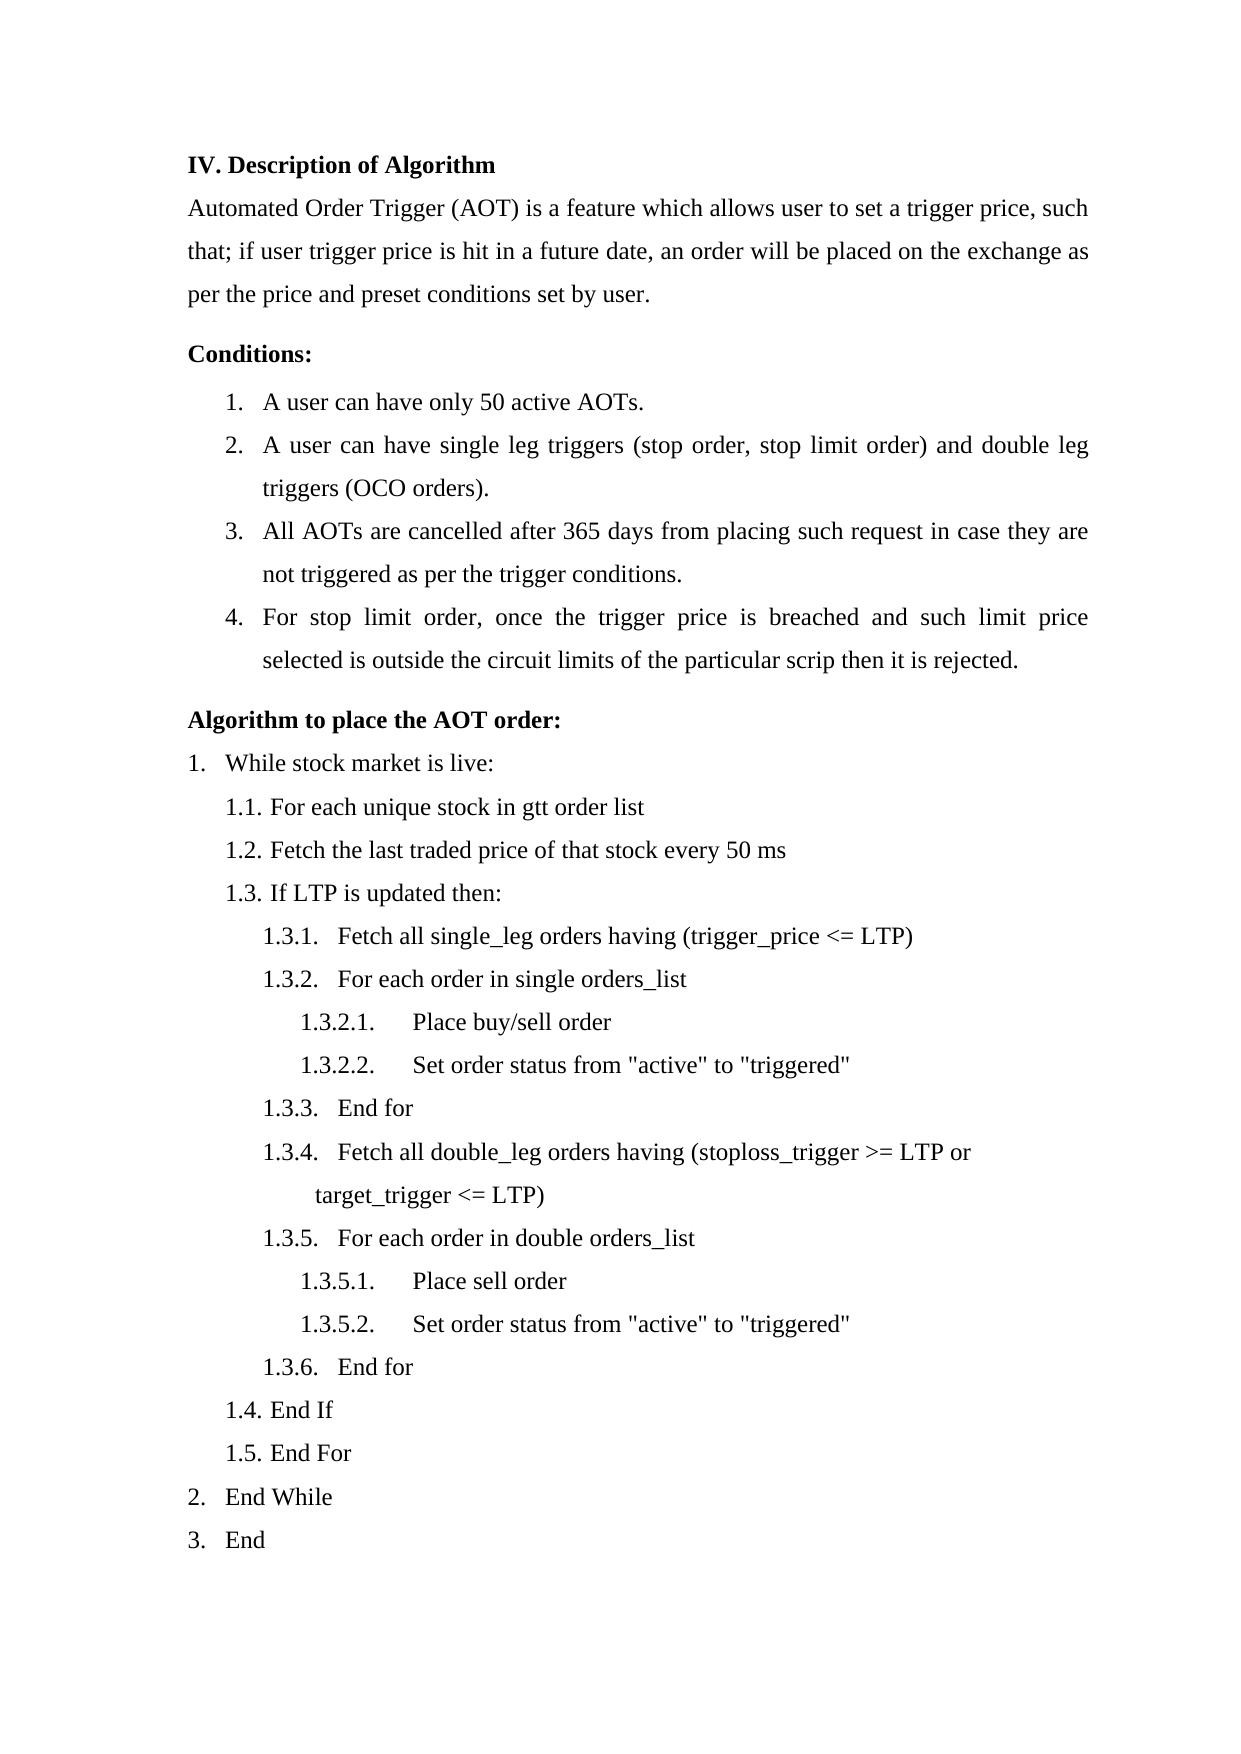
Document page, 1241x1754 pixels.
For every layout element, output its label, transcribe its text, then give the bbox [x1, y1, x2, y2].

list Fetch all single_leg orders having (trigger_price <= LTP) [262, 921, 1090, 950]
list Set order status from "active" to "triggered" [300, 1309, 1090, 1338]
list Place buy/sell order [300, 1007, 1090, 1036]
list Fetch the last traded price of that stock every 50 ms [225, 835, 1090, 863]
list Place sell order [300, 1266, 1090, 1295]
subtitle IV. Description of Algorithm [187, 150, 1090, 179]
list For each order in single orders_list [262, 964, 1090, 993]
subtitle Algorithm to place the AOT order: [187, 705, 1090, 734]
text Conditions: [187, 339, 1090, 368]
list For each unique stock in gtt order list [225, 792, 1090, 820]
list A user can have only 50 active AOTs. [225, 387, 1090, 416]
list End for [262, 1093, 1090, 1122]
list End If [225, 1395, 1090, 1424]
list All AOTs are cancelled after 365 days from placing such request in case they are not triggered as per the trigger conditions. [225, 516, 1090, 588]
list Set order status from "active" to "triggered" [300, 1050, 1090, 1079]
list If LTP is updated then: [225, 878, 1090, 907]
list End For [225, 1438, 1090, 1467]
list A user can have single leg triggers (stop order, stop limit order) and double leg triggers (OCO orders). [225, 430, 1090, 502]
text Automated Order Trigger (AOT) is a feature which allows user to set a trigger price, such that; if user trigger price is hit in a future date, an order will be placed on the exchange as per the price and preset conditions set by user. [187, 193, 1090, 308]
list End [187, 1525, 1090, 1553]
list While stock market is live: [187, 748, 1090, 777]
list For each order in double orders_list [262, 1223, 1090, 1252]
list End for [262, 1352, 1090, 1381]
list Fetch all double_leg orders having (stoploss_trigger >= LTP or target_trigger <= LTP) [262, 1137, 1090, 1208]
list End While [187, 1482, 1090, 1510]
list For stop limit order, once the trigger price is breached and such limit price selected is outside the circuit limits of the particular scrip then it is rejected. [225, 602, 1090, 674]
